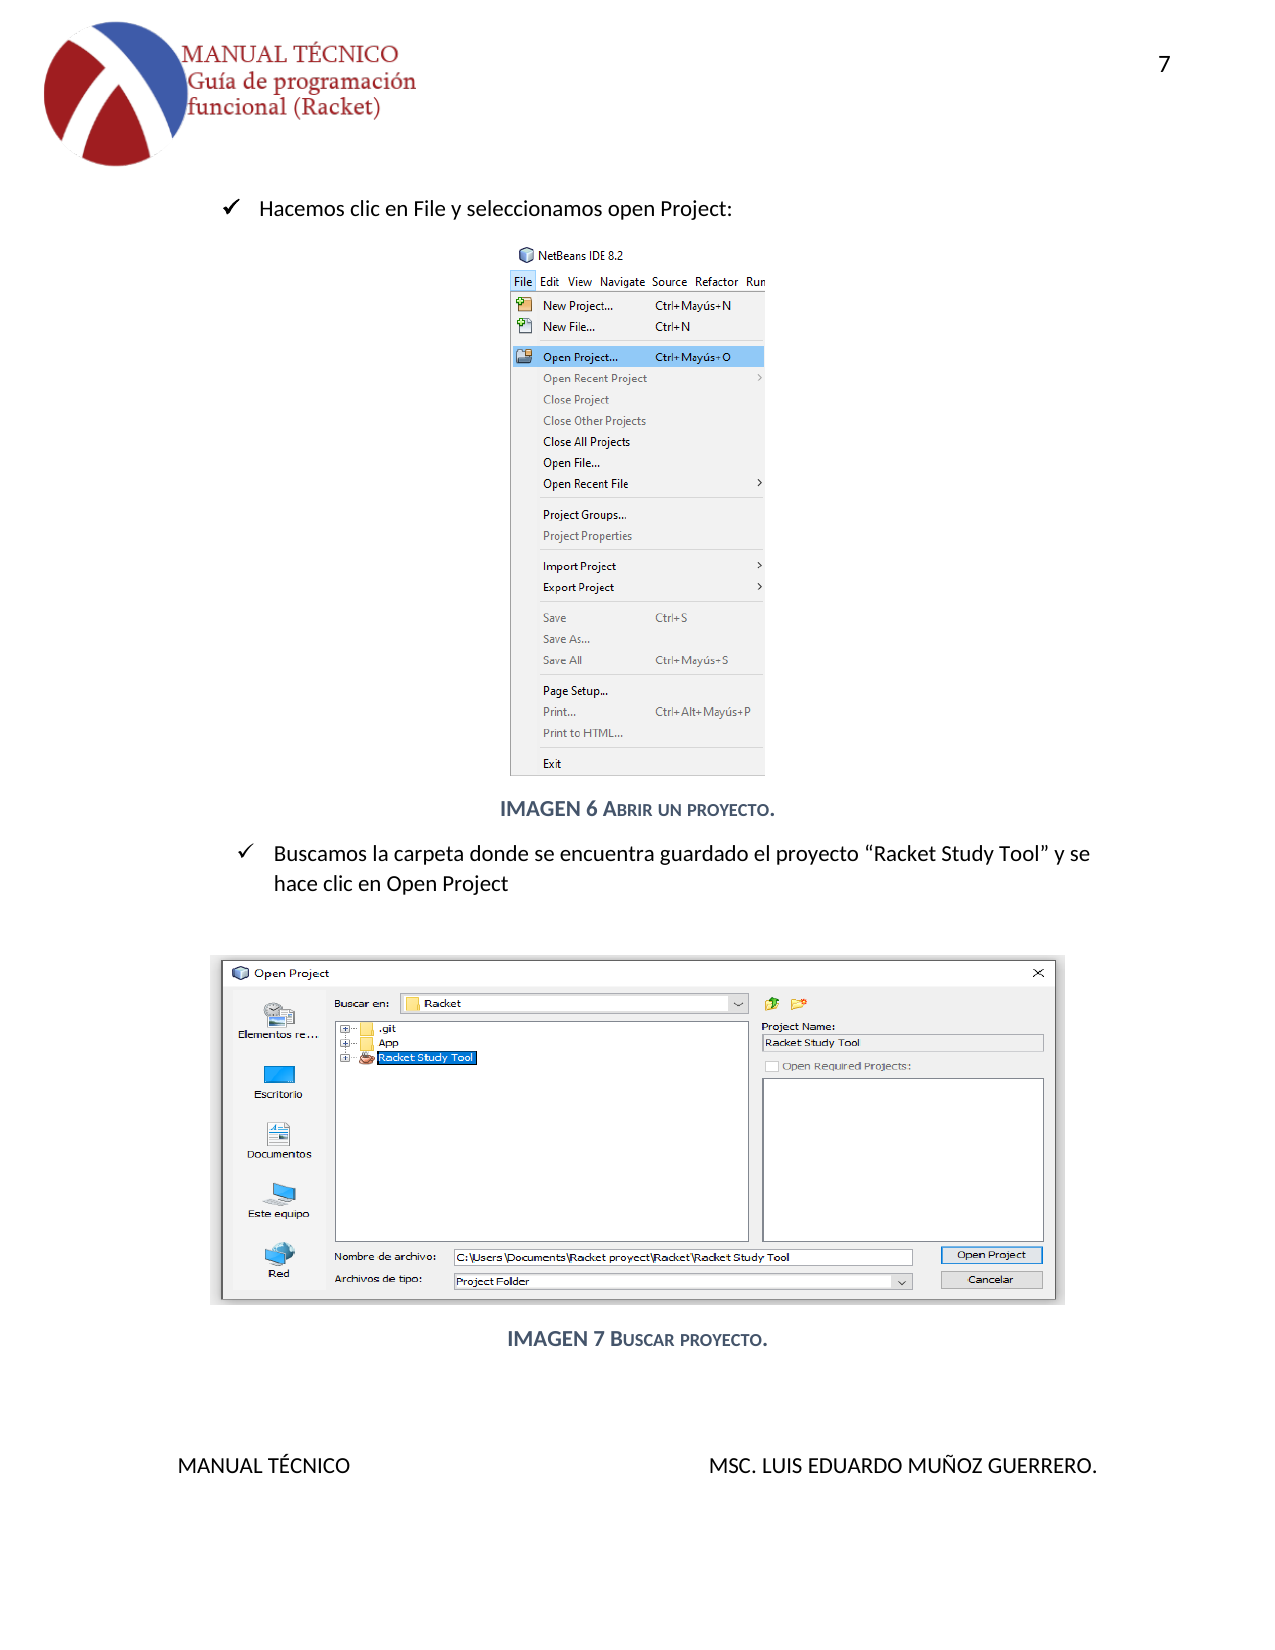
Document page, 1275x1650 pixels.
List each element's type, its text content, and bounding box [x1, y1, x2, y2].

picture [43, 16, 417, 175]
list Hacemos clic en File y seleccionamos open Project: [222, 194, 1098, 222]
picture [510, 241, 765, 776]
list Buscamos la carpeta donde se encuentra guardado el proyecto “Racket Study Tool” y se hace clic en Open Project [236, 839, 1098, 897]
picture [210, 916, 1065, 1305]
